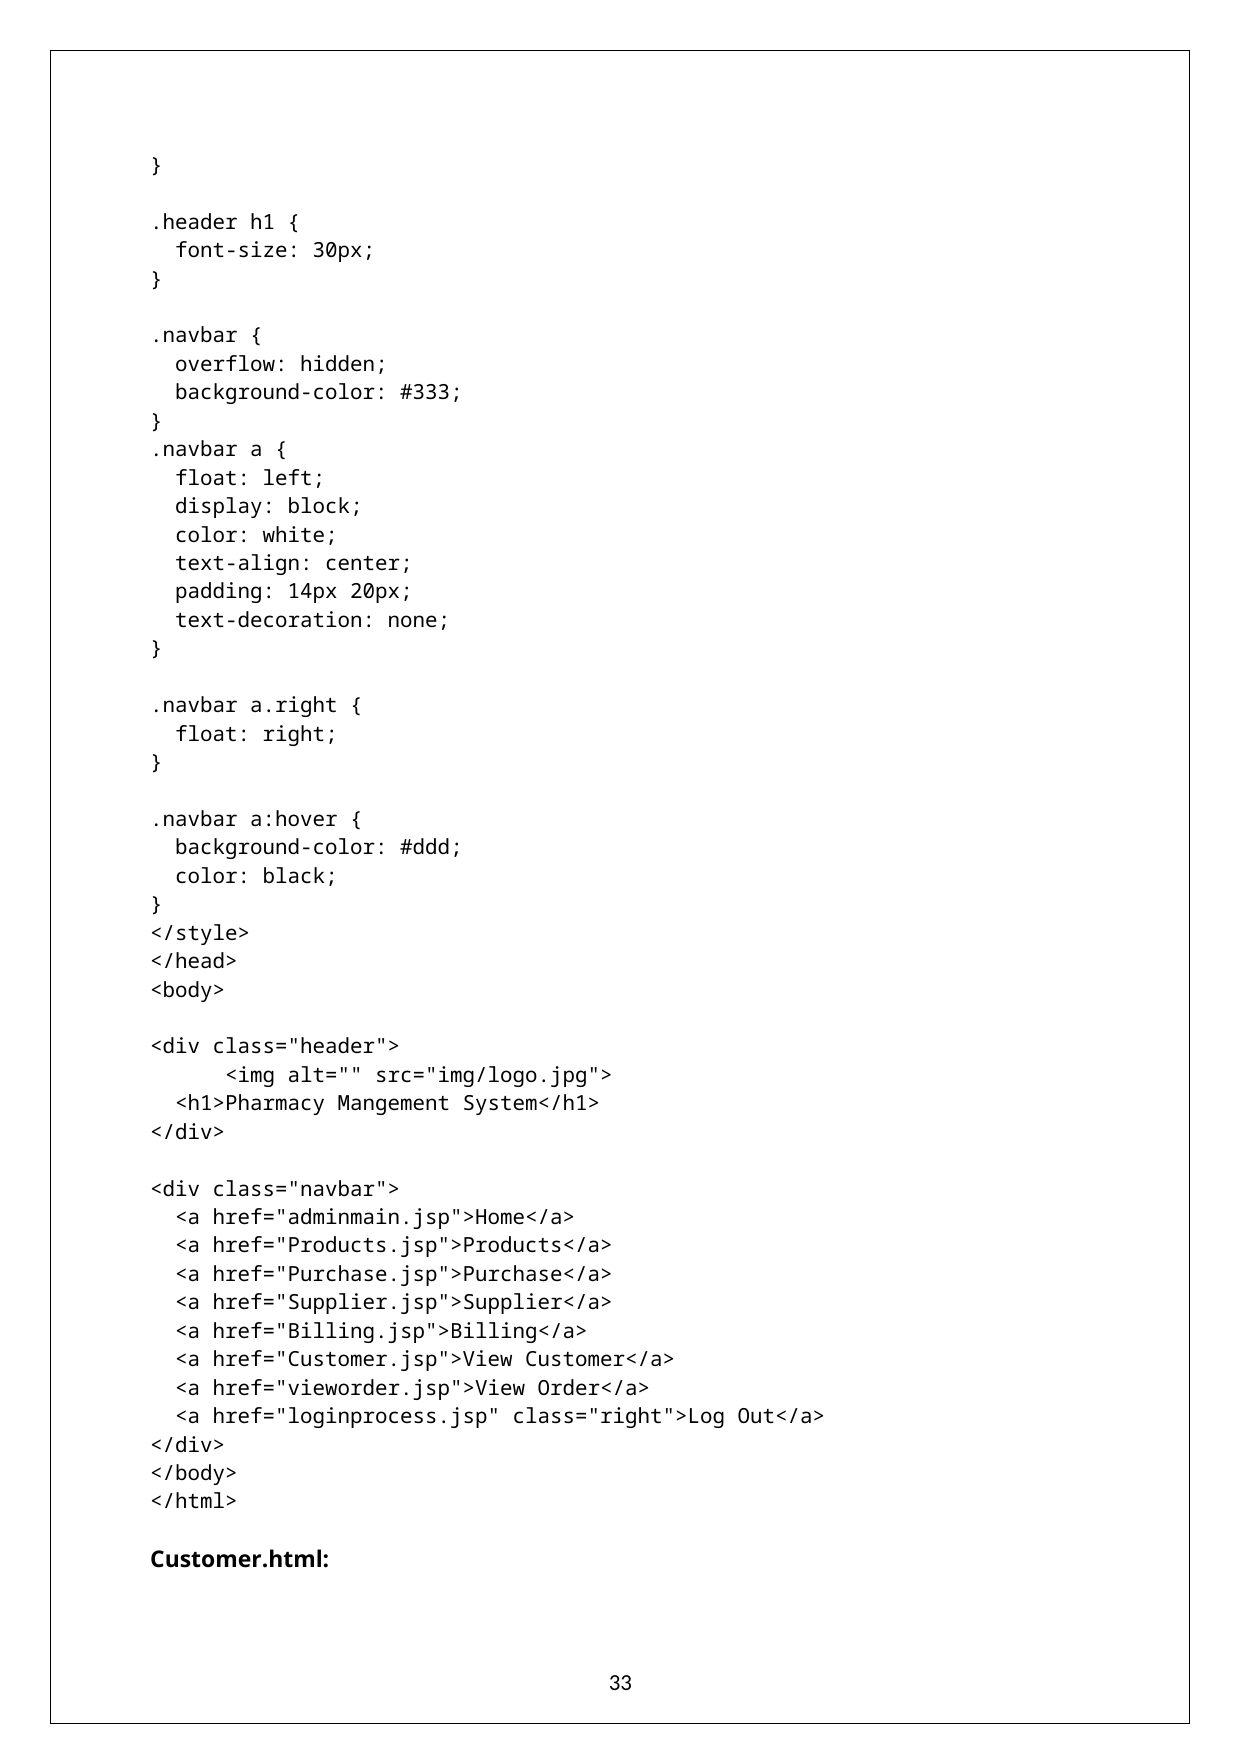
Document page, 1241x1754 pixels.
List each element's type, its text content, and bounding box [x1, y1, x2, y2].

text <div class="header"> [150, 1032, 1090, 1060]
text } [150, 264, 1090, 292]
text <a href="Products.jsp">Products</a> [150, 1231, 1090, 1259]
text <div class="navbar"> [150, 1174, 1090, 1202]
text .navbar a.right { [150, 690, 1090, 719]
text background-color: #333; [150, 377, 1090, 406]
text overflow: hidden; [150, 349, 1090, 377]
text } [150, 889, 1090, 918]
text font-size: 30px; [150, 235, 1090, 264]
text <h1>Pharmacy Mangement System</h1> [150, 1088, 1090, 1117]
text <a href="Purchase.jsp">Purchase</a> [150, 1259, 1090, 1287]
text text-decoration: none; [150, 605, 1090, 633]
text Customer.html: [150, 1543, 1090, 1575]
text float: right; [150, 719, 1090, 747]
text display: block; [150, 491, 1090, 520]
text text-align: center; [150, 548, 1090, 577]
text background-color: #ddd; [150, 832, 1090, 861]
text <a href="loginprocess.jsp" class="right">Log Out</a> [150, 1401, 1090, 1430]
text } [150, 406, 1090, 434]
text padding: 14px 20px; [150, 577, 1090, 605]
text <a href="Billing.jsp">Billing</a> [150, 1316, 1090, 1344]
text </style> [150, 918, 1090, 946]
text color: black; [150, 861, 1090, 889]
text color: white; [150, 520, 1090, 548]
text <a href="Supplier.jsp">Supplier</a> [150, 1287, 1090, 1316]
text .navbar { [150, 321, 1090, 349]
text .header h1 { [150, 207, 1090, 235]
text } [150, 633, 1090, 662]
text <a href="Customer.jsp">View Customer</a> [150, 1344, 1090, 1373]
text </head> [150, 946, 1090, 975]
text .navbar a:hover { [150, 804, 1090, 832]
text </div> [150, 1430, 1090, 1458]
text </div> [150, 1117, 1090, 1145]
text } [150, 150, 1090, 178]
text float: left; [150, 463, 1090, 491]
text <a href="adminmain.jsp">Home</a> [150, 1202, 1090, 1231]
text } [150, 747, 1090, 776]
text <a href="vieworder.jsp">View Order</a> [150, 1373, 1090, 1401]
text <img alt="" src="img/logo.jpg"> [150, 1060, 1090, 1088]
text </html> [150, 1487, 1090, 1515]
text <body> [150, 975, 1090, 1003]
text .navbar a { [150, 434, 1090, 463]
text </body> [150, 1458, 1090, 1487]
